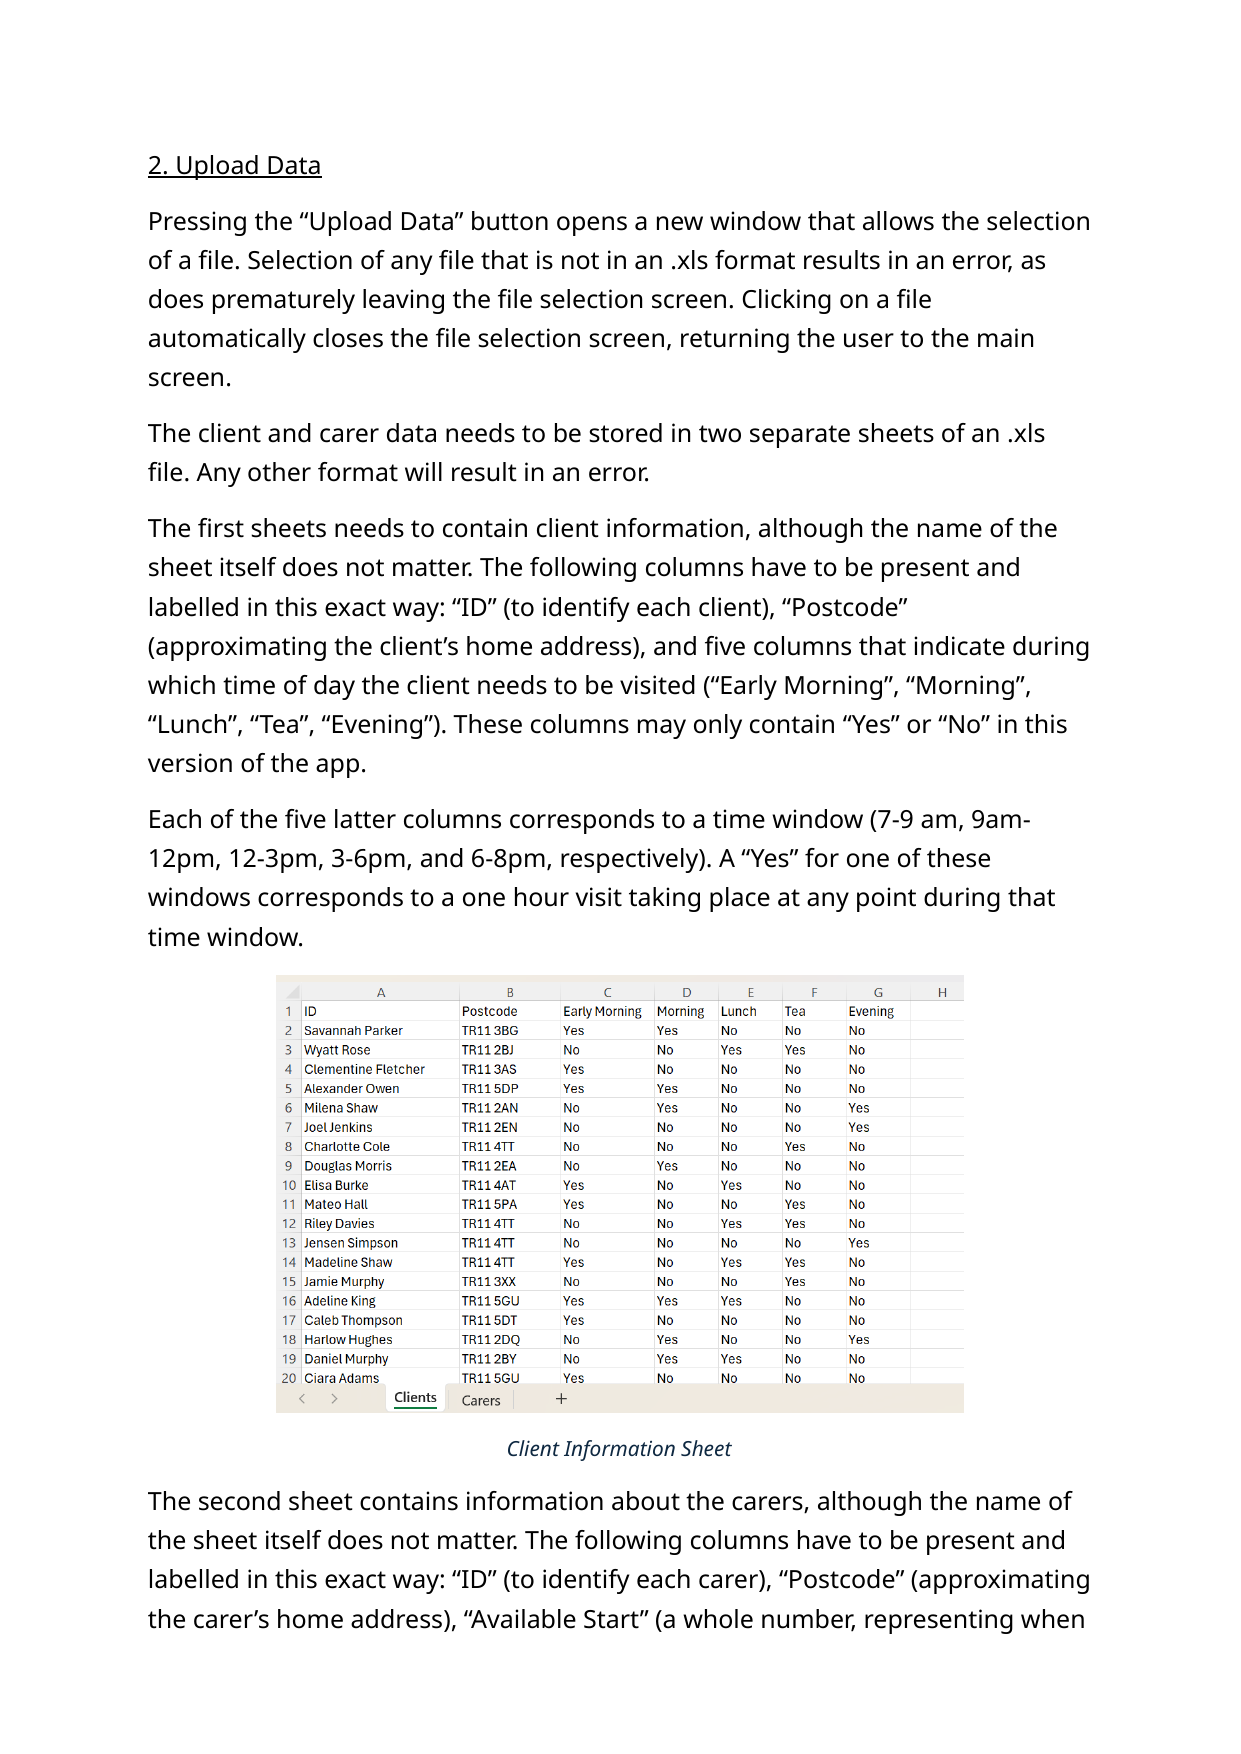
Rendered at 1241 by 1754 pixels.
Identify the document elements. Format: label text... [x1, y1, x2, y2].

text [148, 1484, 1093, 1635]
text The first sheets needs to contain client information, although the name of the sheet itself does not matter. The following columns have to be present and labelled in this exact way: “ID” (to identify each client), “Postcode” (approximating the client’s home address), and five columns that indicate during which time of day the client needs to be visited (“Early Morning”, “Morning”, “Lunch”, “Tea”, “Evening”). These columns may only contain “Yes” or “No” in this version of the app. [148, 511, 1093, 780]
text 2. Upload Data [148, 148, 1093, 182]
text Each of the five latter columns corresponds to a time window (7-9 am, 9am-12pm, 12-3pm, 3-6pm, and 6-8pm, respectively). A “Yes” for one of these windows corresponds to a one hour visit taking place at any point during that time window. [148, 802, 1093, 953]
text Client Information Sheet [148, 1434, 1093, 1463]
text Pressing the “Upload Data” button opens a new window that allows the selection of a file. Selection of any file that is not in an .xls format results in an error, as does prematurely leaving the file selection screen. Clicking on a file automatically closes the file selection screen, returning the user to the main screen. [148, 203, 1093, 394]
text The client and carer data needs to be stored in two separate sheets of an .xls file. Any other format will result in an error. [148, 416, 1093, 489]
picture [276, 975, 964, 1413]
